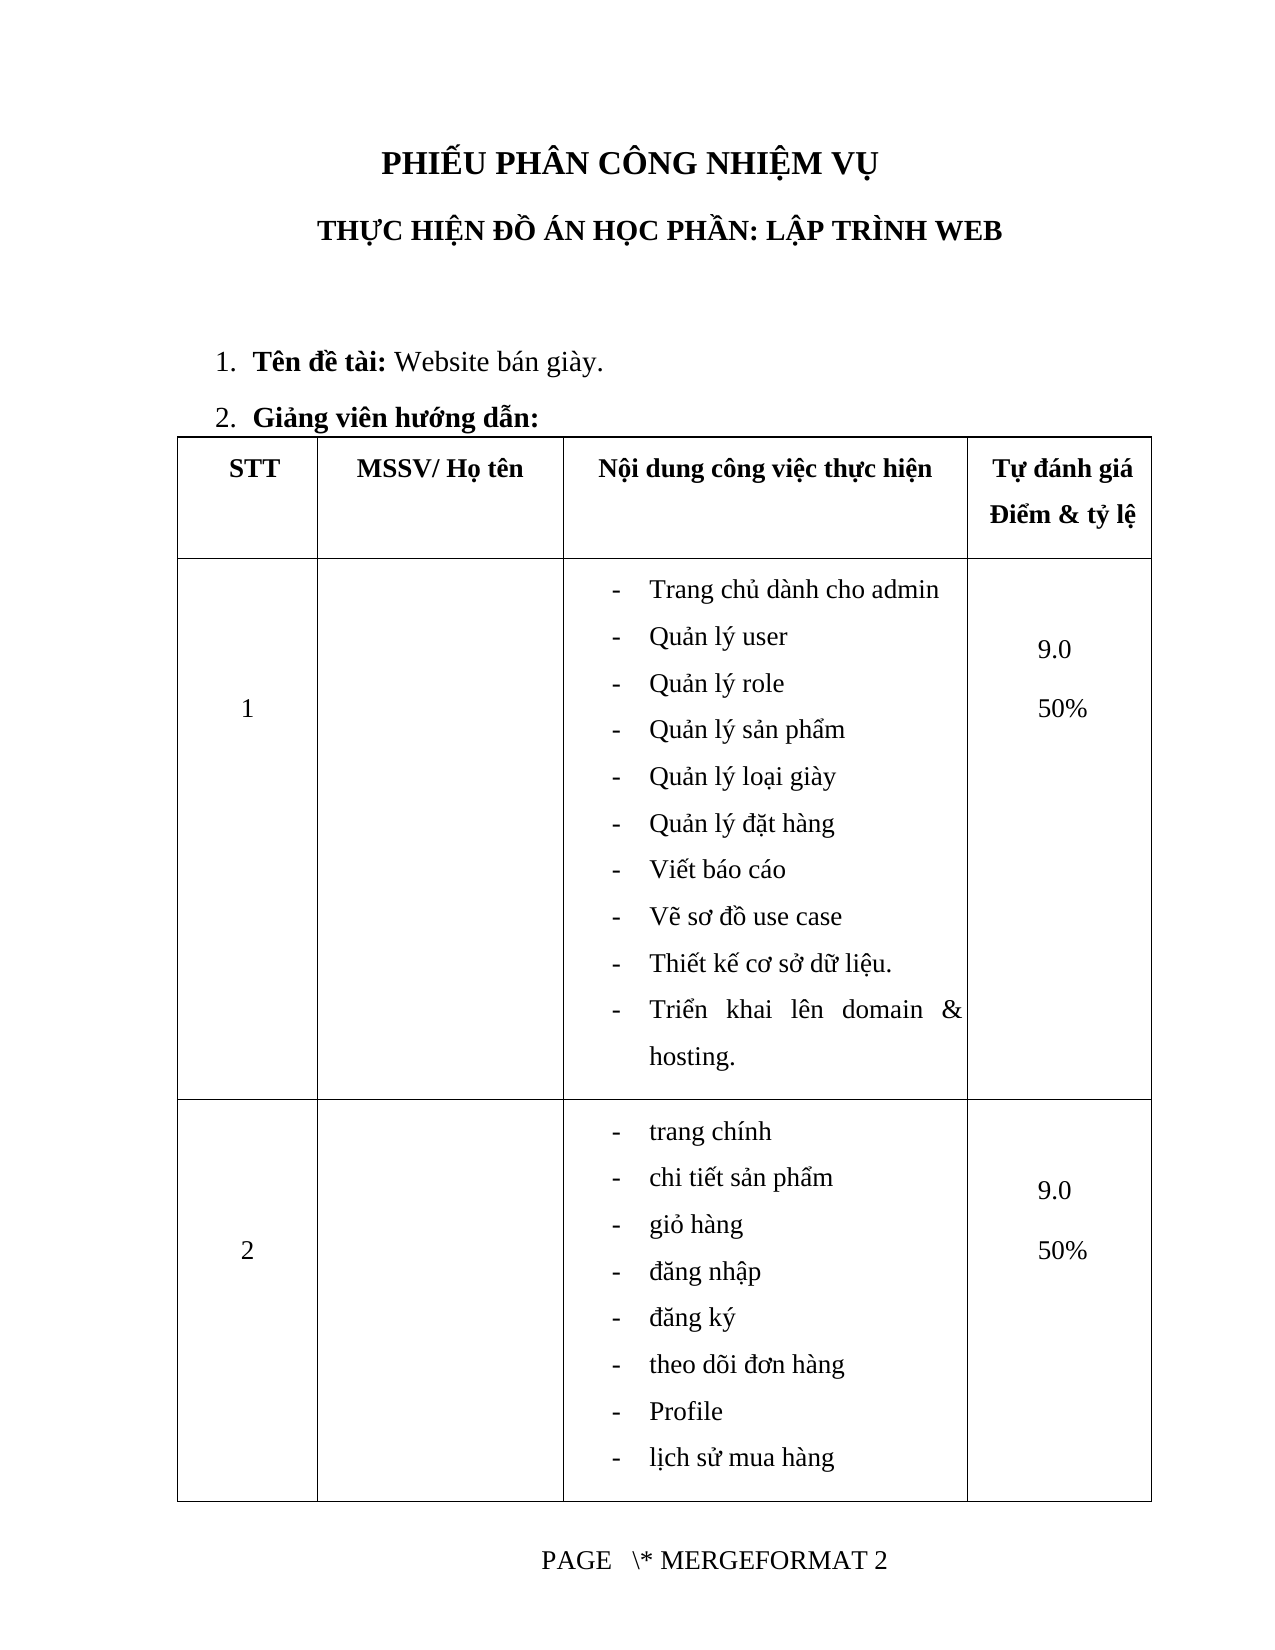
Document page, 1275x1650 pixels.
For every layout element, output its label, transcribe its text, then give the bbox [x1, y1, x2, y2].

table_cell 1 [178, 559, 317, 1099]
table_header MSSV/ Họ tên [318, 438, 563, 558]
table_header STT [178, 438, 317, 558]
table_cell 2 [178, 1100, 317, 1501]
text THỰC HIỆN ĐỒ ÁN HỌC PHẦN: LẬP TRÌNH WEB [74, 213, 1186, 247]
subtitle PHIẾU PHÂN CÔNG NHIỆM VỤ [74, 143, 1186, 181]
table_cell [318, 1100, 563, 1501]
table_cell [564, 1100, 967, 1501]
table_cell [318, 559, 563, 1099]
table_cell Trang chủ dành cho admin Quản lý user Quản lý role Quản lý sản phẩm Quản lý loại giày Quản lý đặt hàng Viết báo cáo Vẽ sơ đồ use case Thiết kế cơ sở dữ liệu. Triển khai lên domain & hosting. [564, 559, 967, 1099]
table_header Tự đánh giá Điểm & tỷ lệ [968, 438, 1151, 558]
list Giảng viên hướng dẫn: [215, 400, 1182, 434]
table_header Nội dung công việc thực hiện [564, 438, 967, 558]
table_cell 9.0 50% [968, 559, 1151, 1099]
table_cell 9.0 50% [968, 1100, 1151, 1501]
list Tên đề tài: Website bán giày. [215, 344, 1182, 378]
